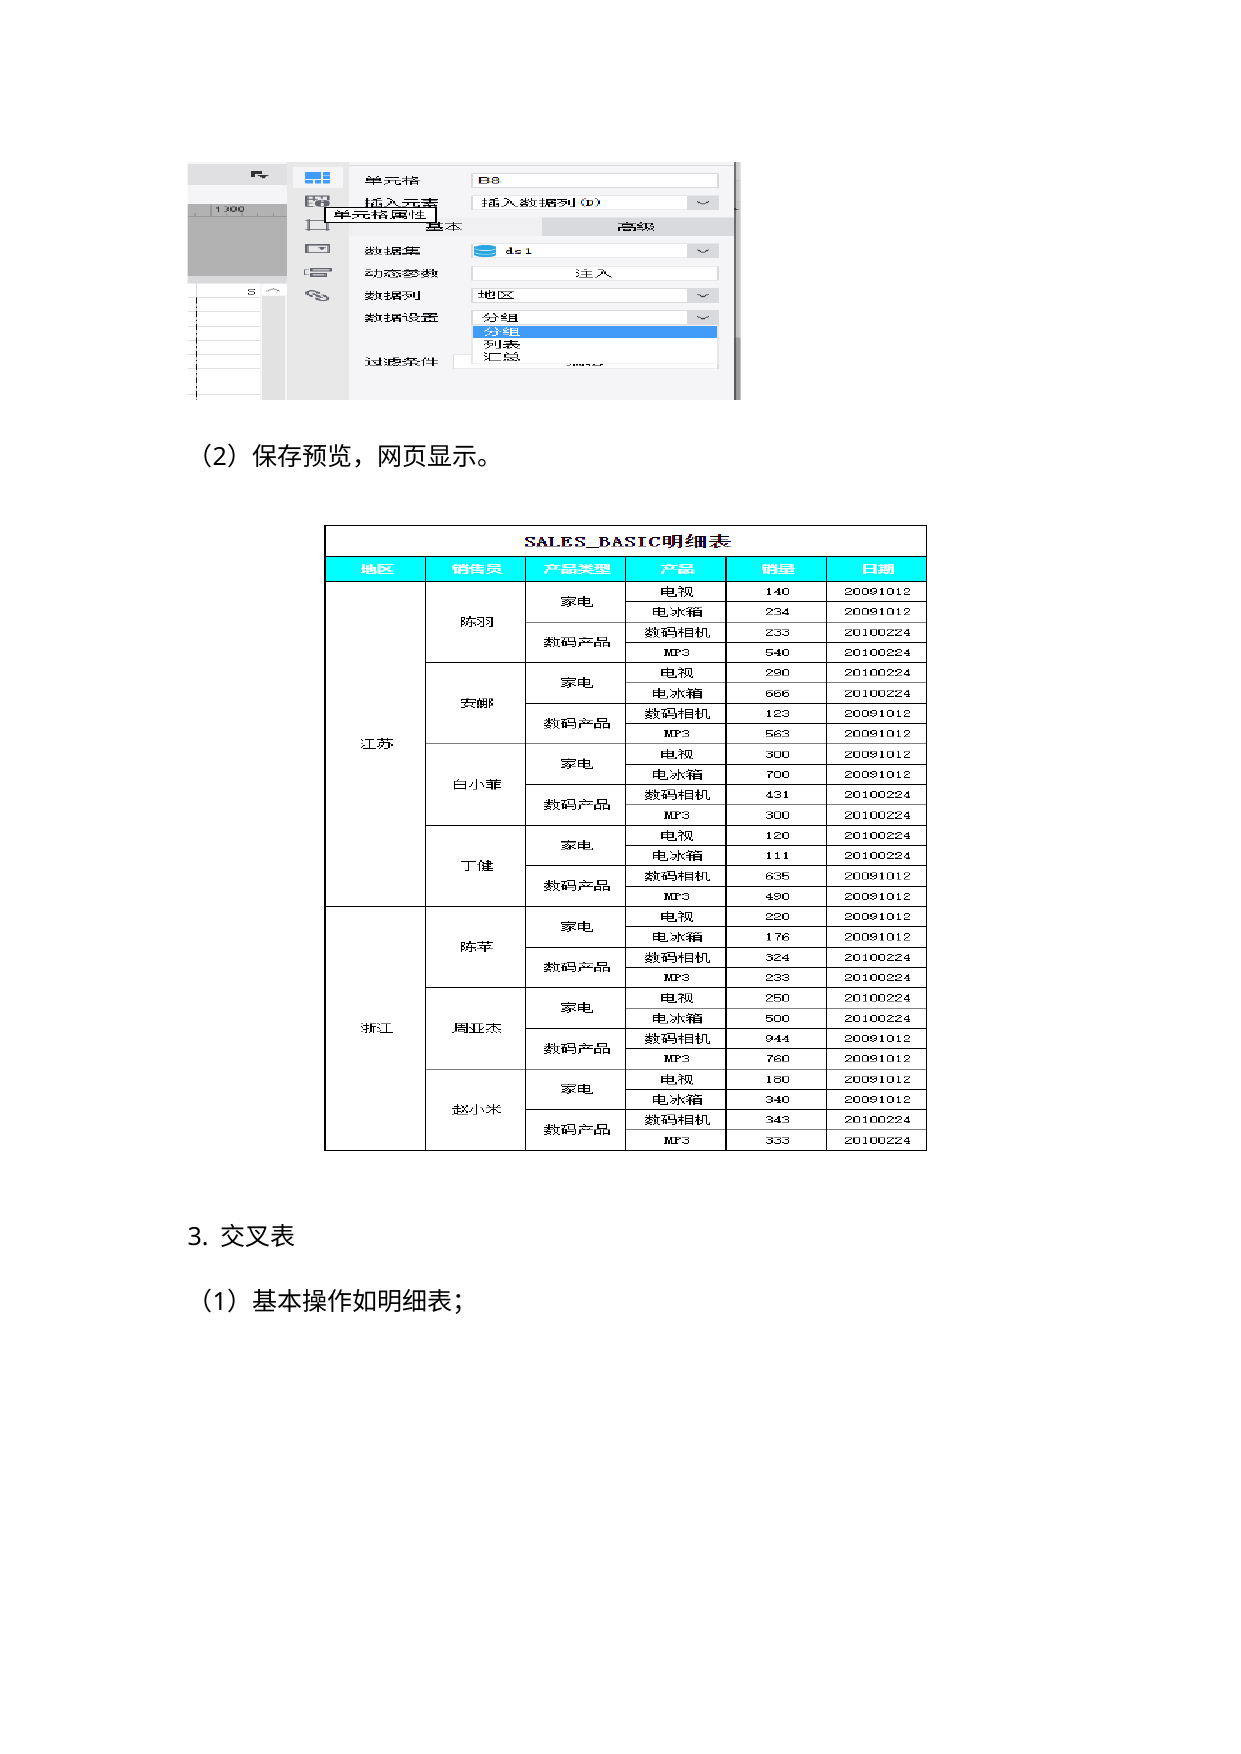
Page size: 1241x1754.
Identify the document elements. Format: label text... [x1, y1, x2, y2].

list 保存预览，网页显示。 [187, 422, 1053, 487]
picture [187, 162, 741, 400]
picture [187, 487, 1053, 1183]
list 基本操作如明细表； [187, 1267, 1053, 1332]
list 交叉表 [187, 1202, 1053, 1267]
